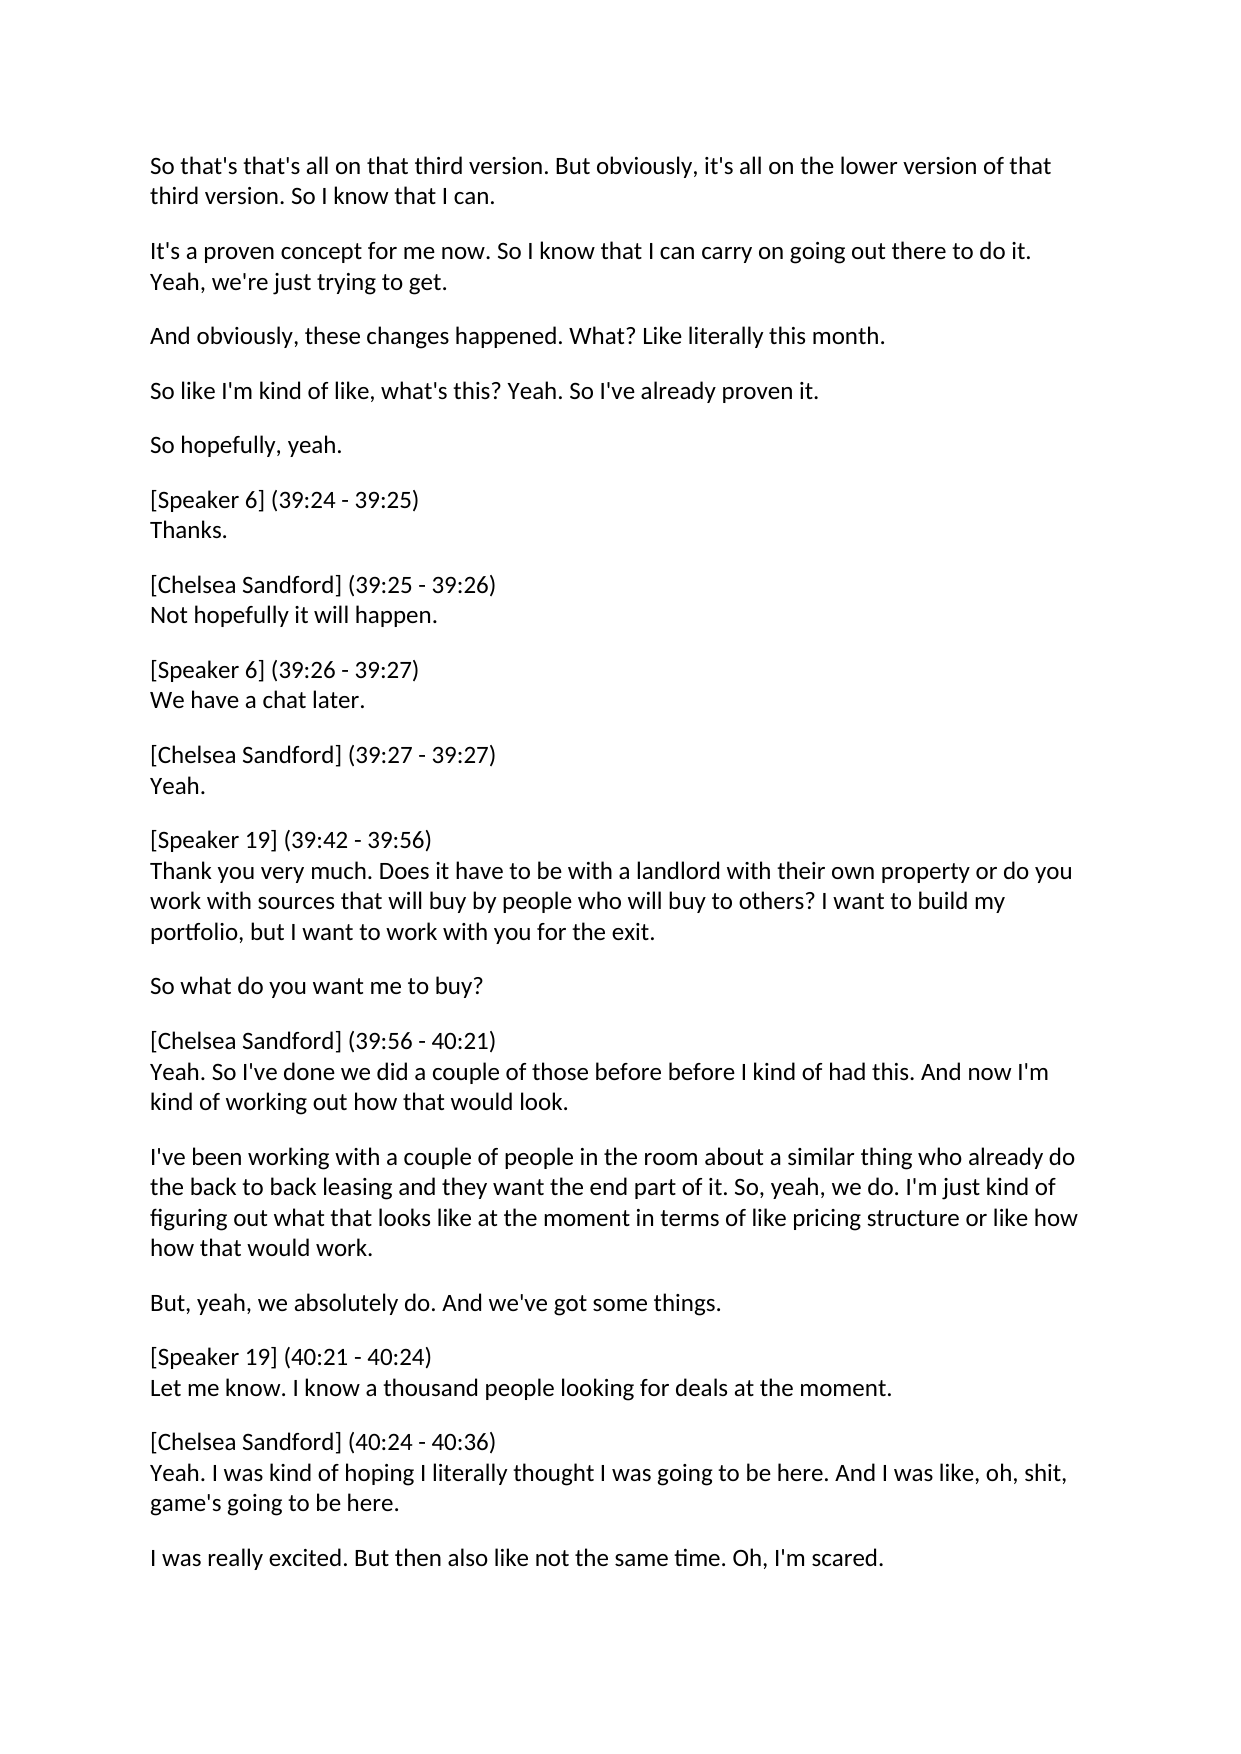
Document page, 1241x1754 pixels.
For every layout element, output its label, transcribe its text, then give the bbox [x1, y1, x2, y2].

text Yeah. So I've done we did a couple of those before before I kind of had this. And now I'm kind of working out how that would look. [150, 1056, 1090, 1117]
text Yeah. I was kind of hoping I literally thought I was going to be here. And I was like, oh, shit, game's going to be here. [150, 1457, 1090, 1518]
text So what do you want me to buy? [150, 971, 1090, 1001]
text And obviously, these changes happened. What? Like literally this month. [150, 320, 1090, 351]
text [Speaker 6] (39:24 - 39:25) [150, 484, 1090, 514]
text Let me know. I know a thousand people looking for deals at the moment. [150, 1372, 1090, 1402]
text I've been working with a couple of people in the room about a similar thing who already do the back to back leasing and they want the end part of it. So, yeah, we do. I'm just kind of figuring out what that looks like at the moment in terms of like pricing structure or like how how that would work. [150, 1141, 1090, 1263]
text We have a chat later. [150, 685, 1090, 715]
text Yeah. [150, 770, 1090, 800]
text Not hopefully it will happen. [150, 599, 1090, 630]
text [Speaker 19] (40:21 - 40:24) [150, 1341, 1090, 1372]
text Thank you very much. Does it have to be with a landlord with their own property or do you work with sources that will buy by people who will buy to others? I want to build my portfolio, but I want to work with you for the exit. [150, 855, 1090, 946]
text But, yeah, we absolutely do. And we've got some things. [150, 1287, 1090, 1317]
text [Speaker 6] (39:26 - 39:27) [150, 654, 1090, 685]
text So that's that's all on that third version. But obviously, it's all on the lower version of that third version. So I know that I can. [150, 150, 1090, 211]
text So hopefully, yeah. [150, 429, 1090, 460]
text [Speaker 19] (39:42 - 39:56) [150, 824, 1090, 855]
text I was really excited. But then also like not the same time. Oh, I'm scared. [150, 1542, 1090, 1573]
text It's a proven concept for me now. So I know that I can carry on going out there to do it. Yeah, we're just trying to get. [150, 235, 1090, 296]
text [Chelsea Sandford] (39:27 - 39:27) [150, 739, 1090, 770]
text [Chelsea Sandford] (39:25 - 39:26) [150, 569, 1090, 599]
text [Chelsea Sandford] (39:56 - 40:21) [150, 1025, 1090, 1056]
text So like I'm kind of like, what's this? Yeah. So I've already proven it. [150, 375, 1090, 405]
text Thanks. [150, 514, 1090, 545]
text [Chelsea Sandford] (40:24 - 40:36) [150, 1427, 1090, 1457]
